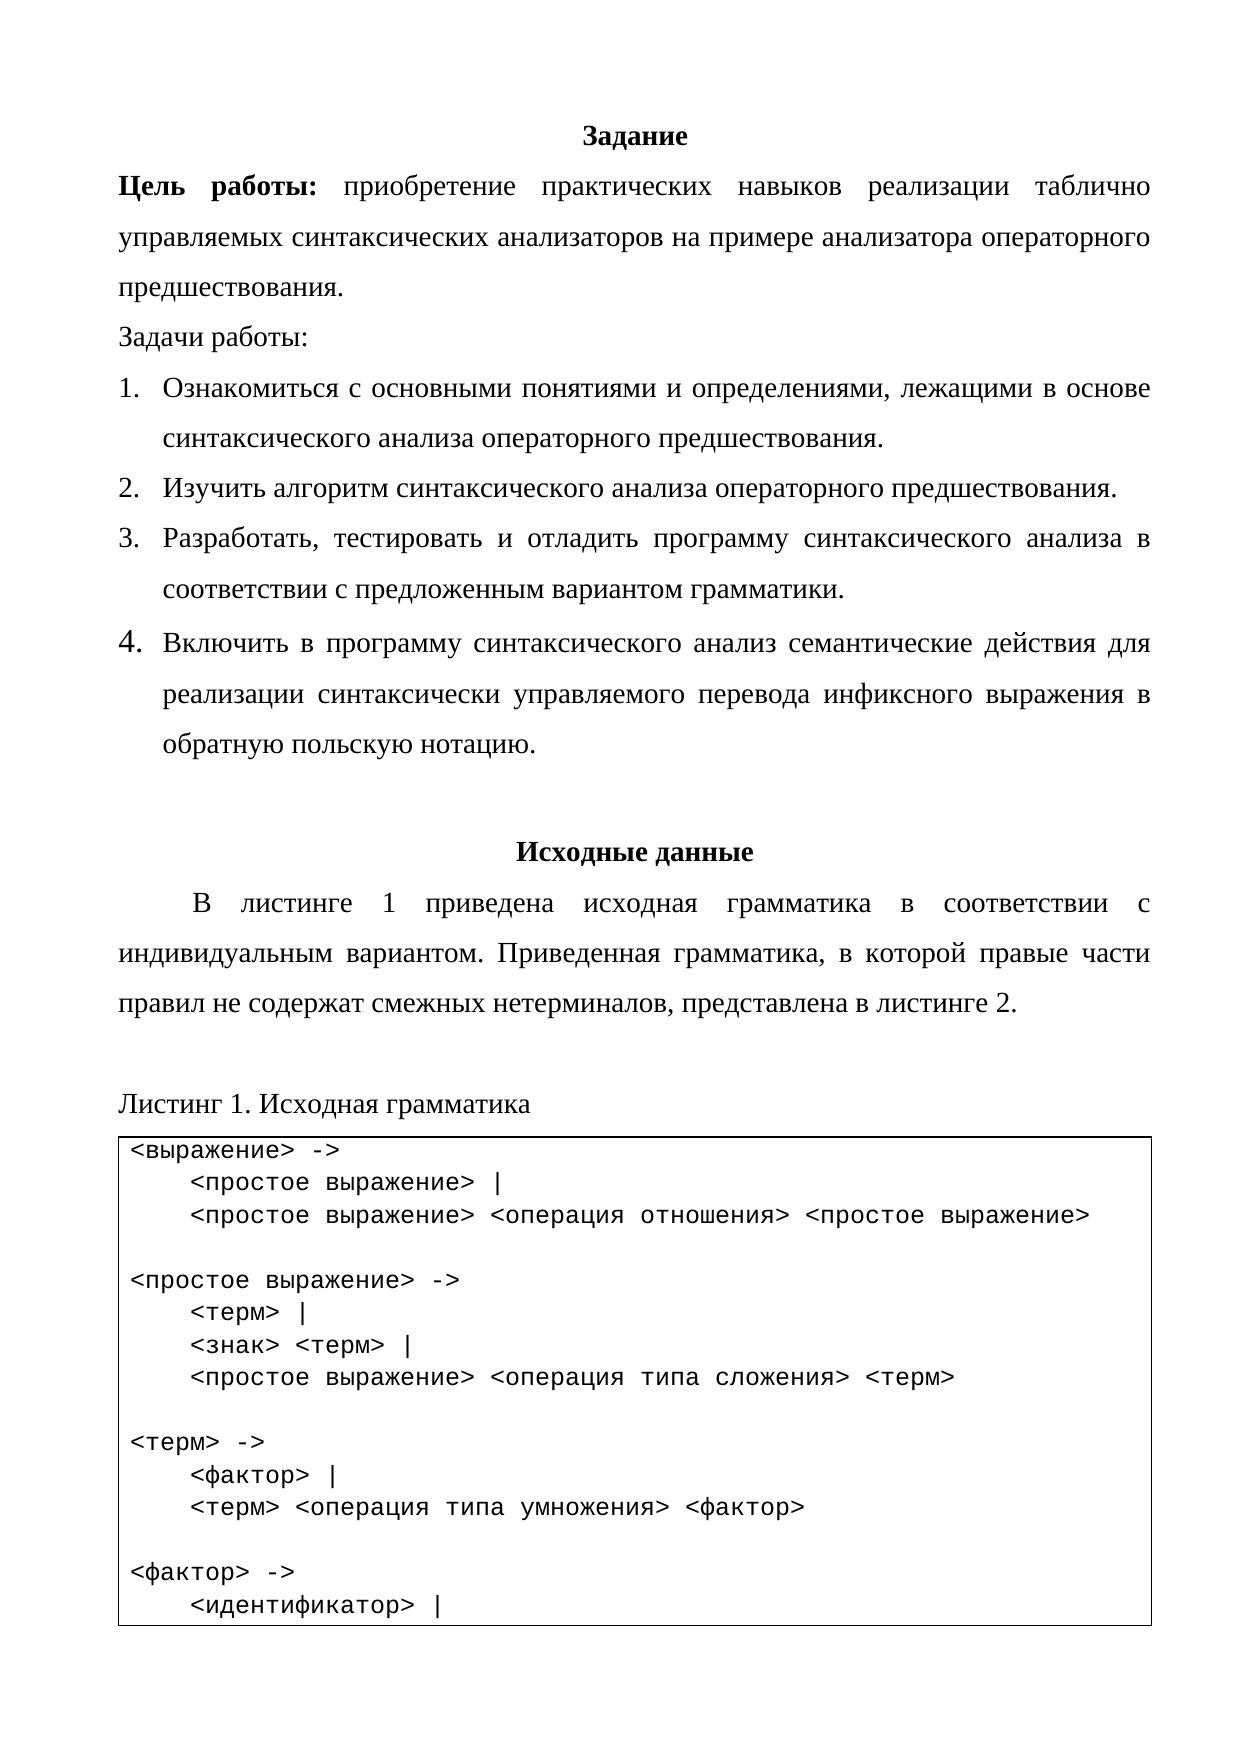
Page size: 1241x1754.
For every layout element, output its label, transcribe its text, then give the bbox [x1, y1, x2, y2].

list Изучить алгоритм синтаксического анализа операторного предшествования. [118, 470, 1152, 504]
text Листинг 1. Исходная грамматика [118, 1086, 1152, 1119]
text В листинге 1 приведена исходная грамматика в соответствии с индивидуальным вариантом. Приведенная грамматика, в которой правые части правил не содержат смежных нетерминалов, представлена в листинге 2. [118, 885, 1152, 1019]
text Цель работы: приобретение практических навыков реализации таблично управляемых синтаксических анализаторов на примере анализатора операторного предшествования. [118, 168, 1152, 303]
list Ознакомиться с основными понятиями и определениями, лежащими в основе синтаксического анализа операторного предшествования. [118, 370, 1152, 453]
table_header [119, 1138, 1151, 1625]
text Задачи работы: [118, 319, 1152, 353]
text Исходные данные [118, 834, 1152, 868]
list Разработать, тестировать и отладить программу синтаксического анализа в соответствии с предложенным вариантом грамматики. [118, 521, 1152, 604]
text Задание [118, 118, 1152, 152]
list Включить в программу синтаксического анализ семантические действия для реализации синтаксически управляемого перевода инфиксного выражения в обратную польскую нотацию. [118, 621, 1152, 760]
